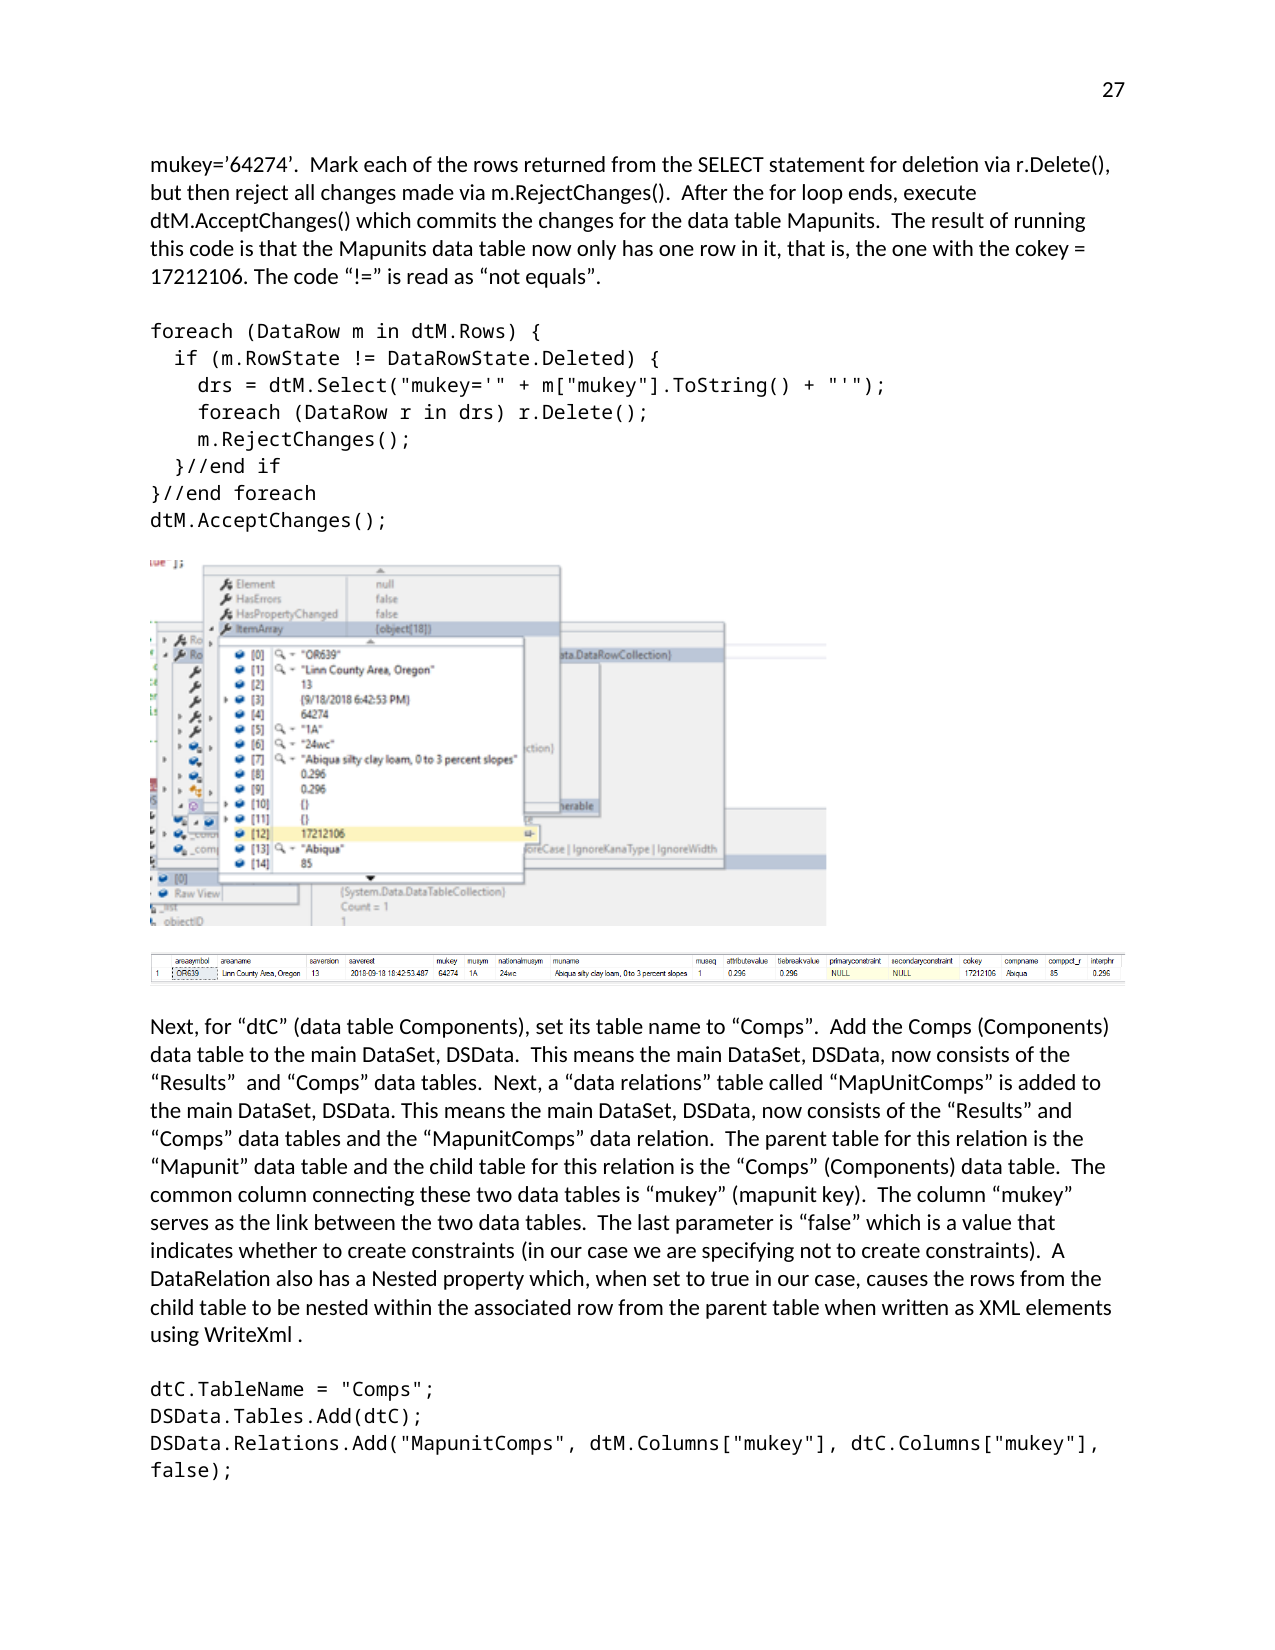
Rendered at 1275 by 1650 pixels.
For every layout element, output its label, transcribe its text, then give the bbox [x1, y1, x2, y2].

text dtM.AcceptChanges(); [150, 506, 1125, 533]
text drs = dtM.Select("mukey='" + m["mukey"].ToString() + "'"); [150, 371, 1125, 398]
text dtC.TableName = "Comps"; [150, 1376, 1125, 1403]
text if (m.RowState != DataRowState.Deleted) { [150, 344, 1125, 371]
text m.RejectChanges(); [150, 425, 1125, 452]
picture [150, 952, 1125, 986]
text DSData.Tables.Add(dtC); [150, 1403, 1125, 1429]
text DSData.Relations.Add("MapunitComps", dtM.Columns["mukey"], dtC.Columns["mukey"], false); [150, 1429, 1125, 1483]
text }//end if [150, 452, 1125, 479]
text }//end foreach [150, 479, 1125, 506]
text foreach (DataRow r in drs) r.Delete(); [150, 398, 1125, 425]
text Next, for “dtC” (data table Components), set its table name to “Comps”. Add the Comps (Components) data table to the main DataSet, DSData. This means the main DataSet, DSData, now consists of the “Results” and “Comps” data tables. Next, a “data relations” table called “MapUnitComps” is added to the main DataSet, DSData. This means the main DataSet, DSData, now consists of the “Results” and “Comps” data tables and the “MapunitComps” data relation. The parent table for this relation is the “Mapunit” data table and the child table for this relation is the “Comps” (Components) data table. The common column connecting these two data tables is “mukey” (mapunit key). The column “mukey” serves as the link between the two data tables. The last parameter is “false” which is a value that indicates whether to create constraints (in our case we are specifying not to create constraints). A DataRelation also has a Nested property which, when set to true in our case, causes the rows from the child table to be nested within the associated row from the parent table when written as XML elements using WriteXml . [150, 1012, 1125, 1349]
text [150, 150, 1125, 344]
picture [150, 560, 827, 926]
